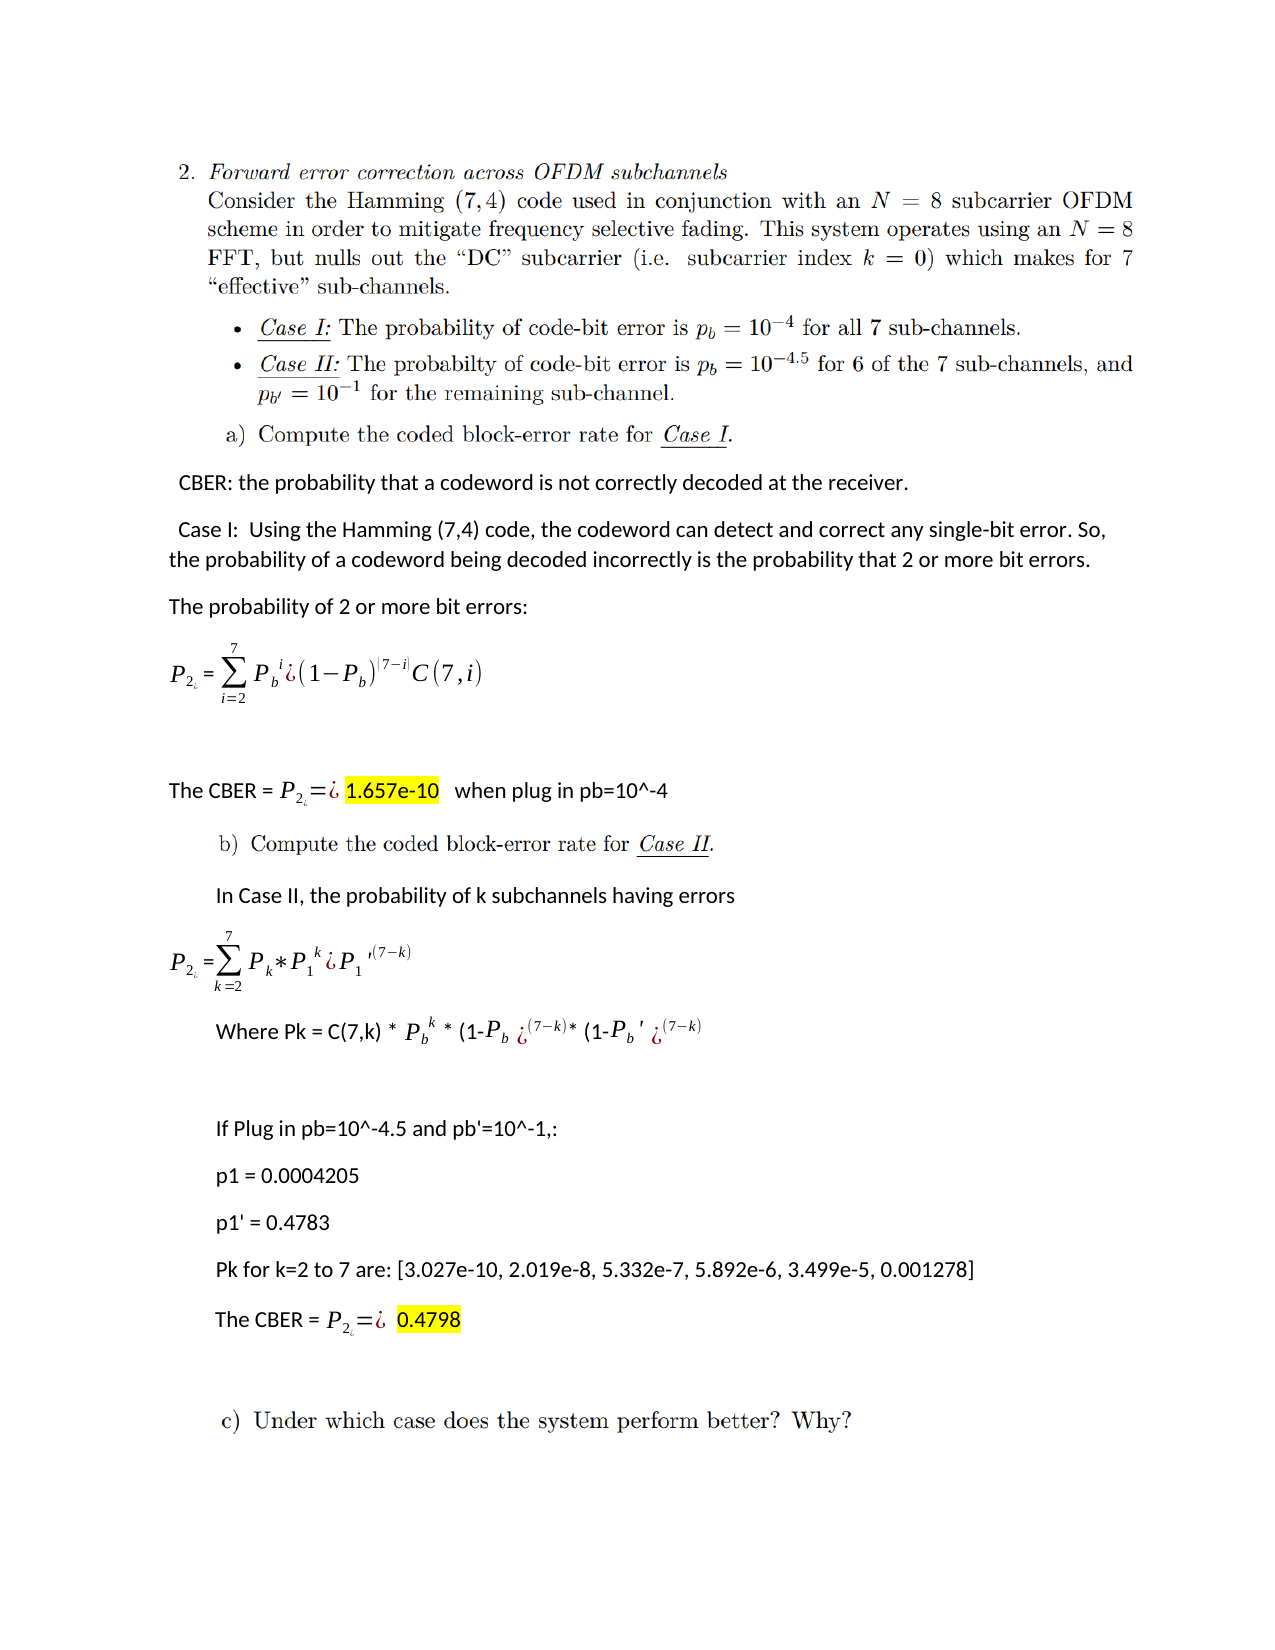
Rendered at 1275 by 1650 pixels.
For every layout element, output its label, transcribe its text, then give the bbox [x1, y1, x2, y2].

text = [169, 639, 1125, 707]
text p1' = 0.4783 [169, 1208, 1125, 1236]
text If Plug in pb=10^-4.5 and pb'=10^-1,: [169, 1114, 1125, 1142]
text p1 = 0.0004205 [169, 1161, 1125, 1189]
text The CBER = 1.657e-10 when plug in pb=10^-4 [169, 772, 1125, 807]
text CBER: the probability that a codeword is not correctly decoded at the receiver. [169, 468, 1125, 497]
text = [169, 928, 1125, 995]
text The probability of 2 or more bit errors: [169, 592, 1125, 621]
text In Case II, the probability of k subchannels having errors [169, 881, 1125, 909]
picture [168, 150, 1144, 450]
picture [215, 1402, 853, 1438]
text Where Pk = C(7,k) * * (1- * (1- [169, 1014, 1125, 1049]
text The CBER = 0.4798 [169, 1302, 1125, 1337]
picture [215, 826, 722, 862]
text Pk for k=2 to 7 are: [3.027e-10, 2.019e-8, 5.332e-7, 5.892e-6, 3.499e-5, 0.001278] [169, 1255, 1125, 1283]
text Case I: Using the Hamming (7,4) code, the codeword can detect and correct any single-bit error. So, the probability of a codeword being decoded incorrectly is the probability that 2 or more bit errors. [169, 515, 1125, 574]
